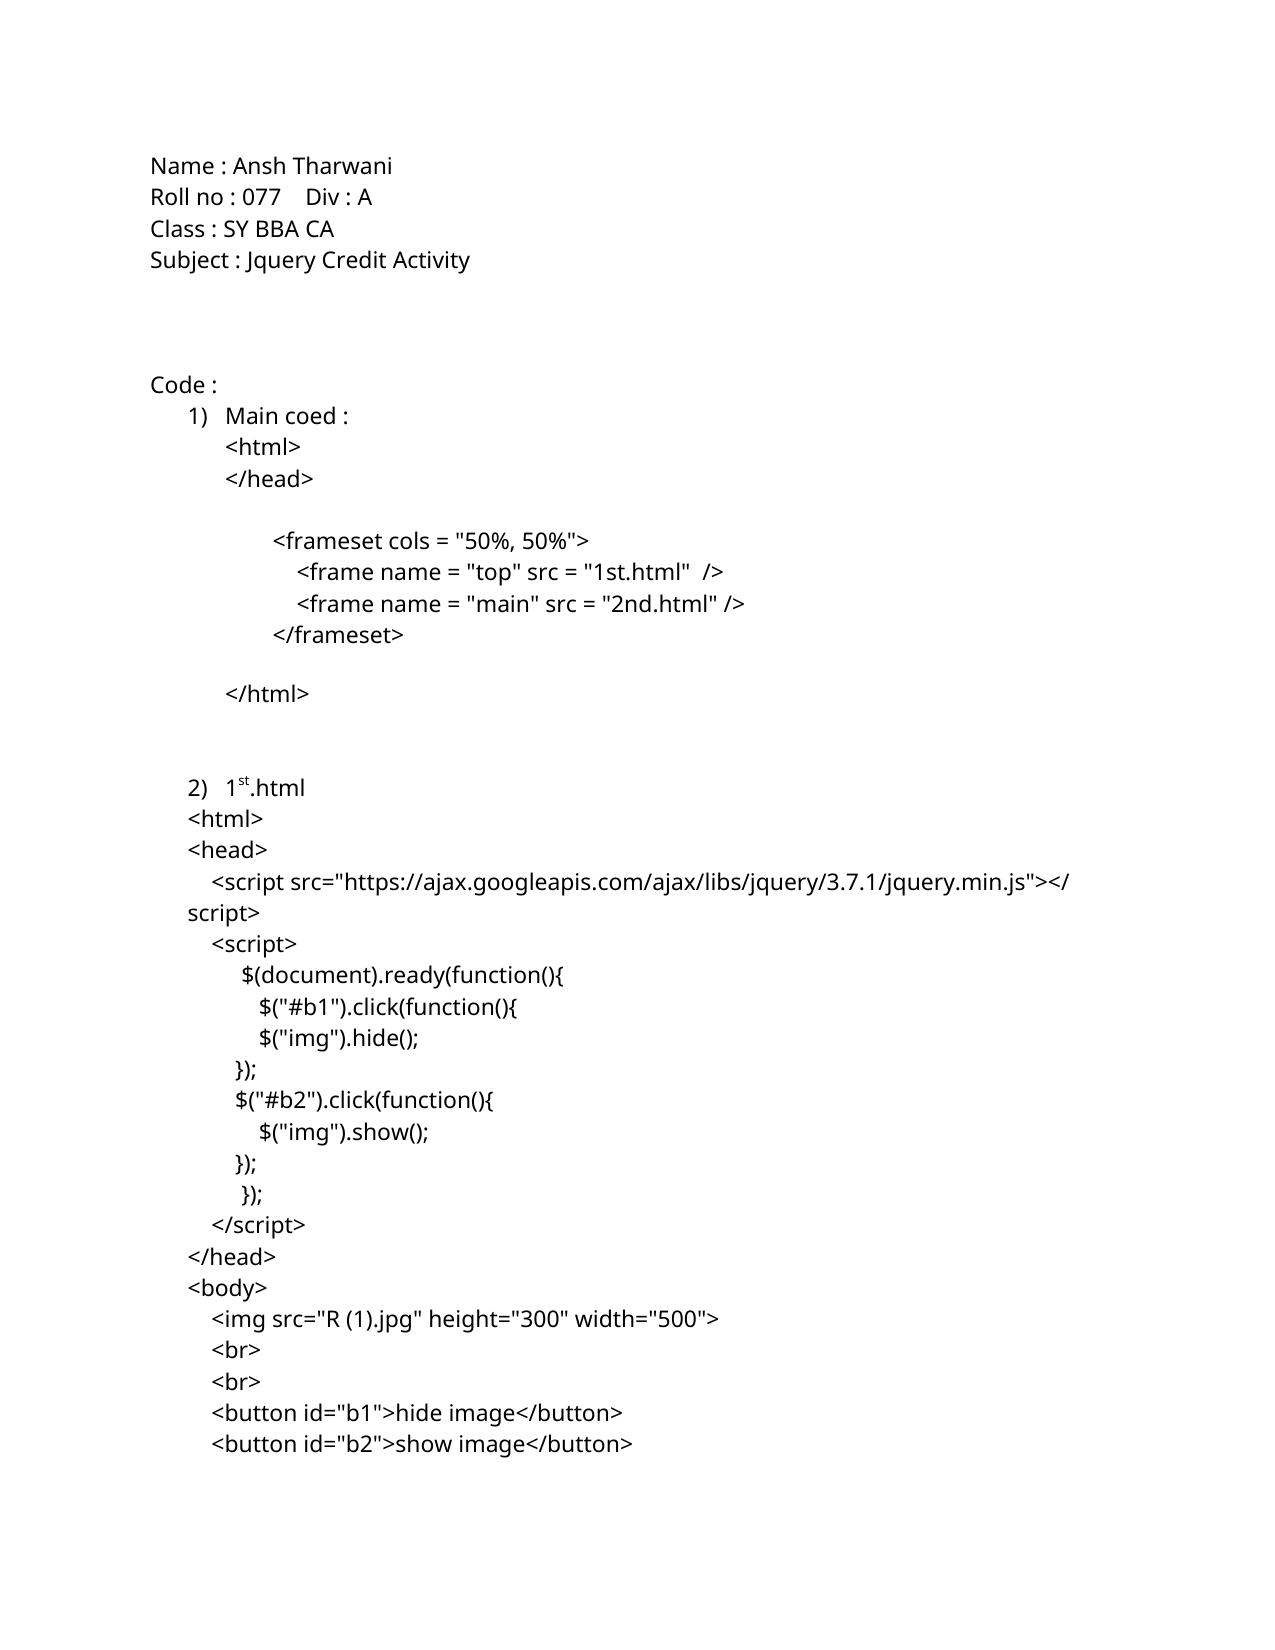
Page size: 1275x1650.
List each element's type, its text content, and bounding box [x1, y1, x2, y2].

text <html> [225, 431, 1125, 462]
text Class : SY BBA CA [150, 212, 1125, 244]
text $(document).ready(function(){ [187, 959, 1125, 991]
text <body> [187, 1272, 1125, 1303]
text Subject : Jquery Credit Activity [150, 244, 1125, 275]
text $("img").show(); [187, 1116, 1125, 1147]
text }); [187, 1147, 1125, 1178]
text $("#b2").click(function(){ [187, 1084, 1125, 1116]
text Name : Ansh Tharwani [150, 150, 1125, 181]
text </frameset> [225, 619, 1125, 650]
text <img src="R (1).jpg" height="300" width="500"> [187, 1303, 1125, 1334]
text <br> [187, 1366, 1125, 1397]
text <script> [187, 928, 1125, 959]
text <html> [187, 803, 1125, 834]
text <head> [187, 834, 1125, 866]
text <button id="b1">hide image</button> [187, 1397, 1125, 1428]
text <frameset cols = "50%, 50%"> [225, 525, 1125, 556]
text <button id="b2">show image</button> [187, 1428, 1125, 1459]
text }); [187, 1053, 1125, 1084]
text Code : [150, 369, 1125, 400]
text <frame name = "top" src = "1st.html" /> [225, 556, 1125, 587]
text </html> [225, 678, 1125, 709]
text </script> [187, 1209, 1125, 1241]
text $("#b1").click(function(){ [187, 991, 1125, 1022]
text </head> [187, 1241, 1125, 1272]
text $("img").hide(); [187, 1022, 1125, 1053]
text <br> [187, 1334, 1125, 1366]
text <script src="https://ajax.googleapis.com/ajax/libs/jquery/3.7.1/jquery.min.js"></script> [187, 866, 1125, 928]
text }); [187, 1178, 1125, 1209]
list Main coed : [187, 400, 1125, 431]
text <frame name = "main" src = "2nd.html" /> [225, 587, 1125, 619]
text </head> [225, 462, 1125, 494]
text Roll no : 077 Div : A [150, 181, 1125, 212]
list 1st.html [187, 772, 1125, 803]
